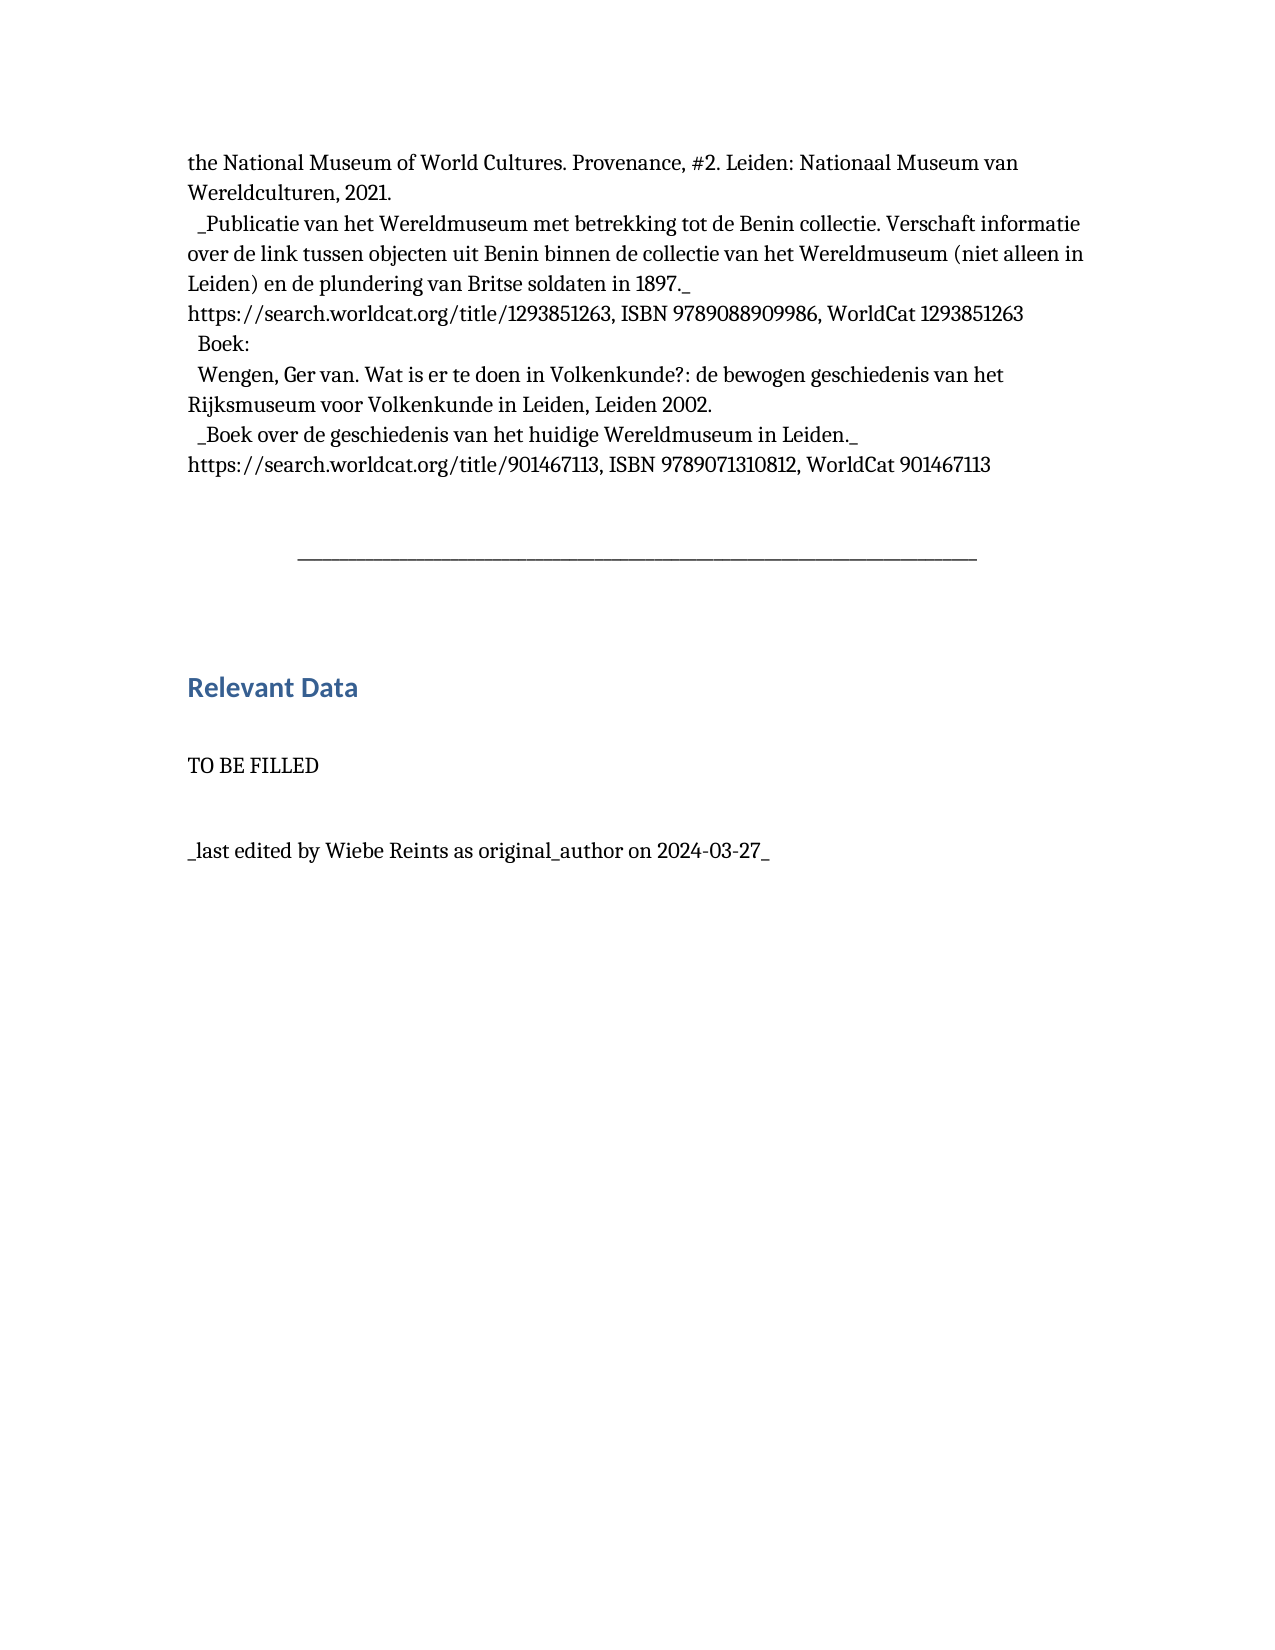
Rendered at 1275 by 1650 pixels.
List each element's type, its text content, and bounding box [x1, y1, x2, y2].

text _last edited by Wiebe Reints as original_author on 2024-03-27_ [187, 838, 1087, 864]
subtitle Relevant Data [187, 669, 1087, 704]
text ________________________________________________________________________________ [187, 537, 1087, 564]
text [187, 150, 1087, 478]
text TO BE FILLED [187, 752, 1087, 779]
